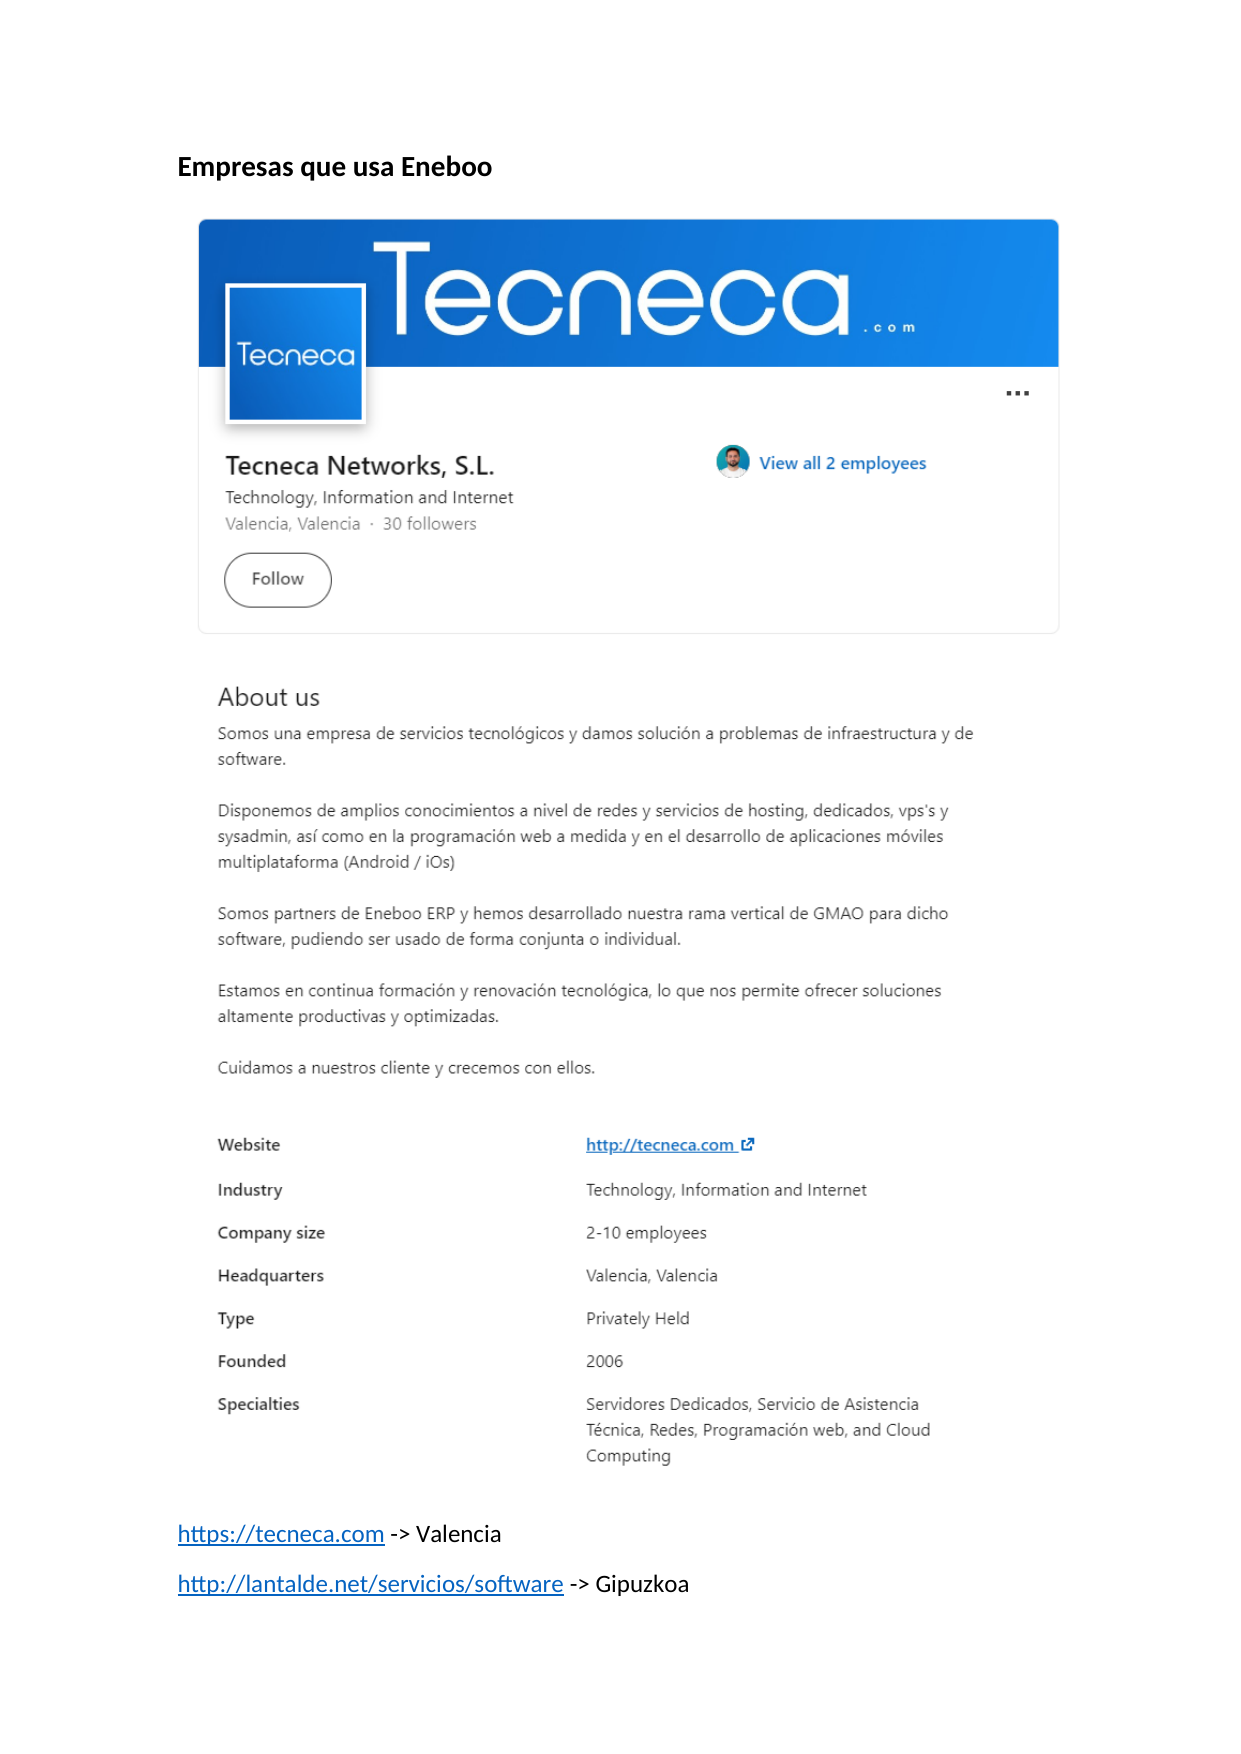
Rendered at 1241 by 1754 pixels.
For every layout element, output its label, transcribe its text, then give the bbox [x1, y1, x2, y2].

picture [177, 202, 1063, 644]
picture [177, 662, 1006, 1500]
text Empresas que usa Eneboo [177, 148, 1063, 183]
text https://tecneca.com -> Valencia [177, 1518, 1063, 1549]
text http://lantalde.net/servicios/software -> Gipuzkoa [177, 1568, 1063, 1598]
